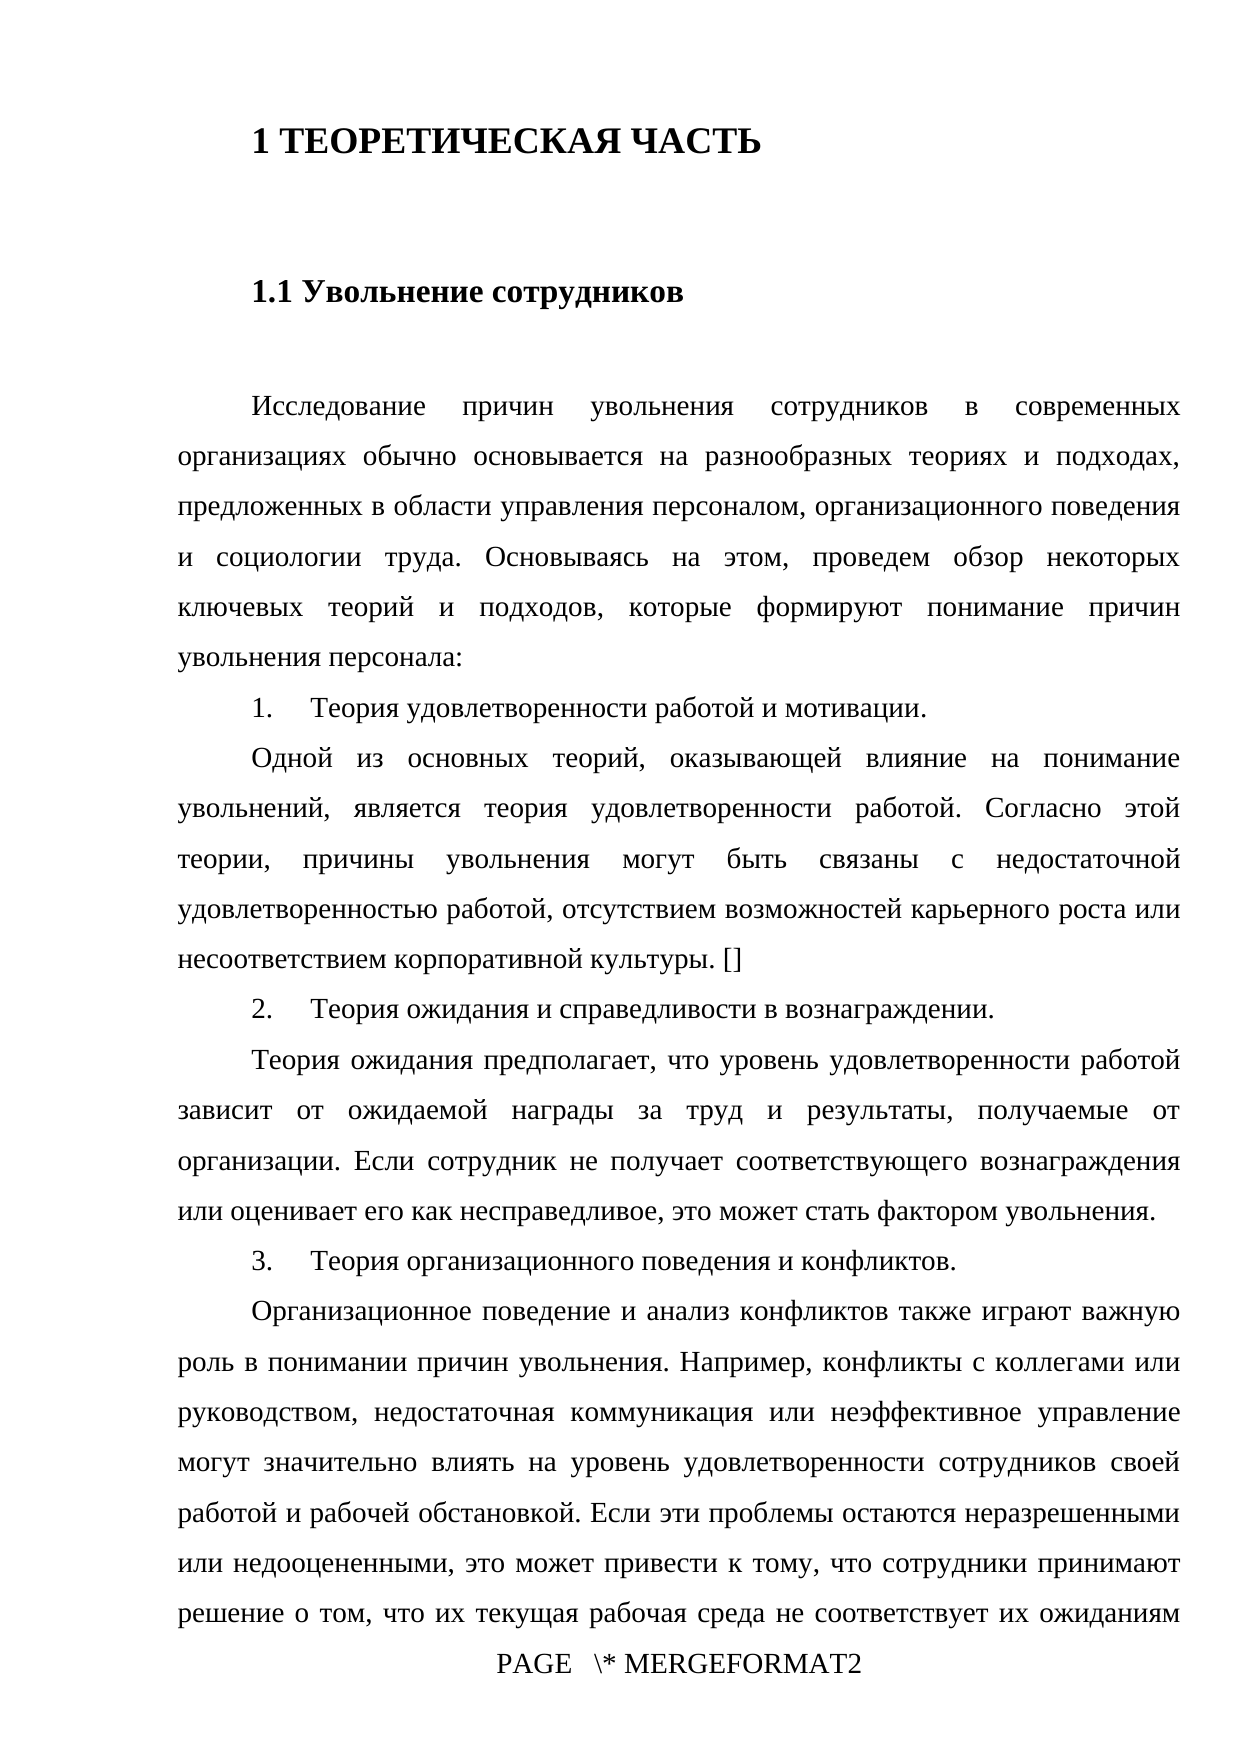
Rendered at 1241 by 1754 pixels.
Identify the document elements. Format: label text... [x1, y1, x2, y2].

text 1 ТЕОРЕТИЧЕСКАЯ ЧАСТЬ [251, 118, 1181, 161]
text Одной из основных теорий, оказывающей влияние на понимание увольнений, является теория удовлетворенности работой. Согласно этой теории, причины увольнения могут быть связаны с недостаточной удовлетворенностью работой, отсутствием возможностей карьерного роста или несоответствием корпоративной культуры. [1.1] [177, 740, 1181, 975]
text Теория ожидания предполагает, что уровень удовлетворенности работой зависит от ожидаемой награды за труд и результаты, получаемые от организации. Если сотрудник не получает соответствующего вознаграждения или оценивает его как несправедливое, это может стать фактором увольнения. [177, 1042, 1181, 1226]
text 1.1 Увольнение сотрудников [251, 271, 1181, 310]
text Теория ожидания и справедливости в вознаграждении. [251, 992, 1181, 1025]
text Теория организационного поведения и конфликтов. [251, 1243, 1181, 1277]
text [177, 1293, 1181, 1629]
text Исследование причин увольнения сотрудников в современных организациях обычно основывается на разнообразных теориях и подходах, предложенных в области управления персоналом, организационного поведения и социологии труда. Основываясь на этом, проведем обзор некоторых ключевых теорий и подходов, которые формируют понимание причин увольнения персонала: [177, 388, 1181, 673]
text Теория удовлетворенности работой и мотивации. [251, 690, 1181, 723]
